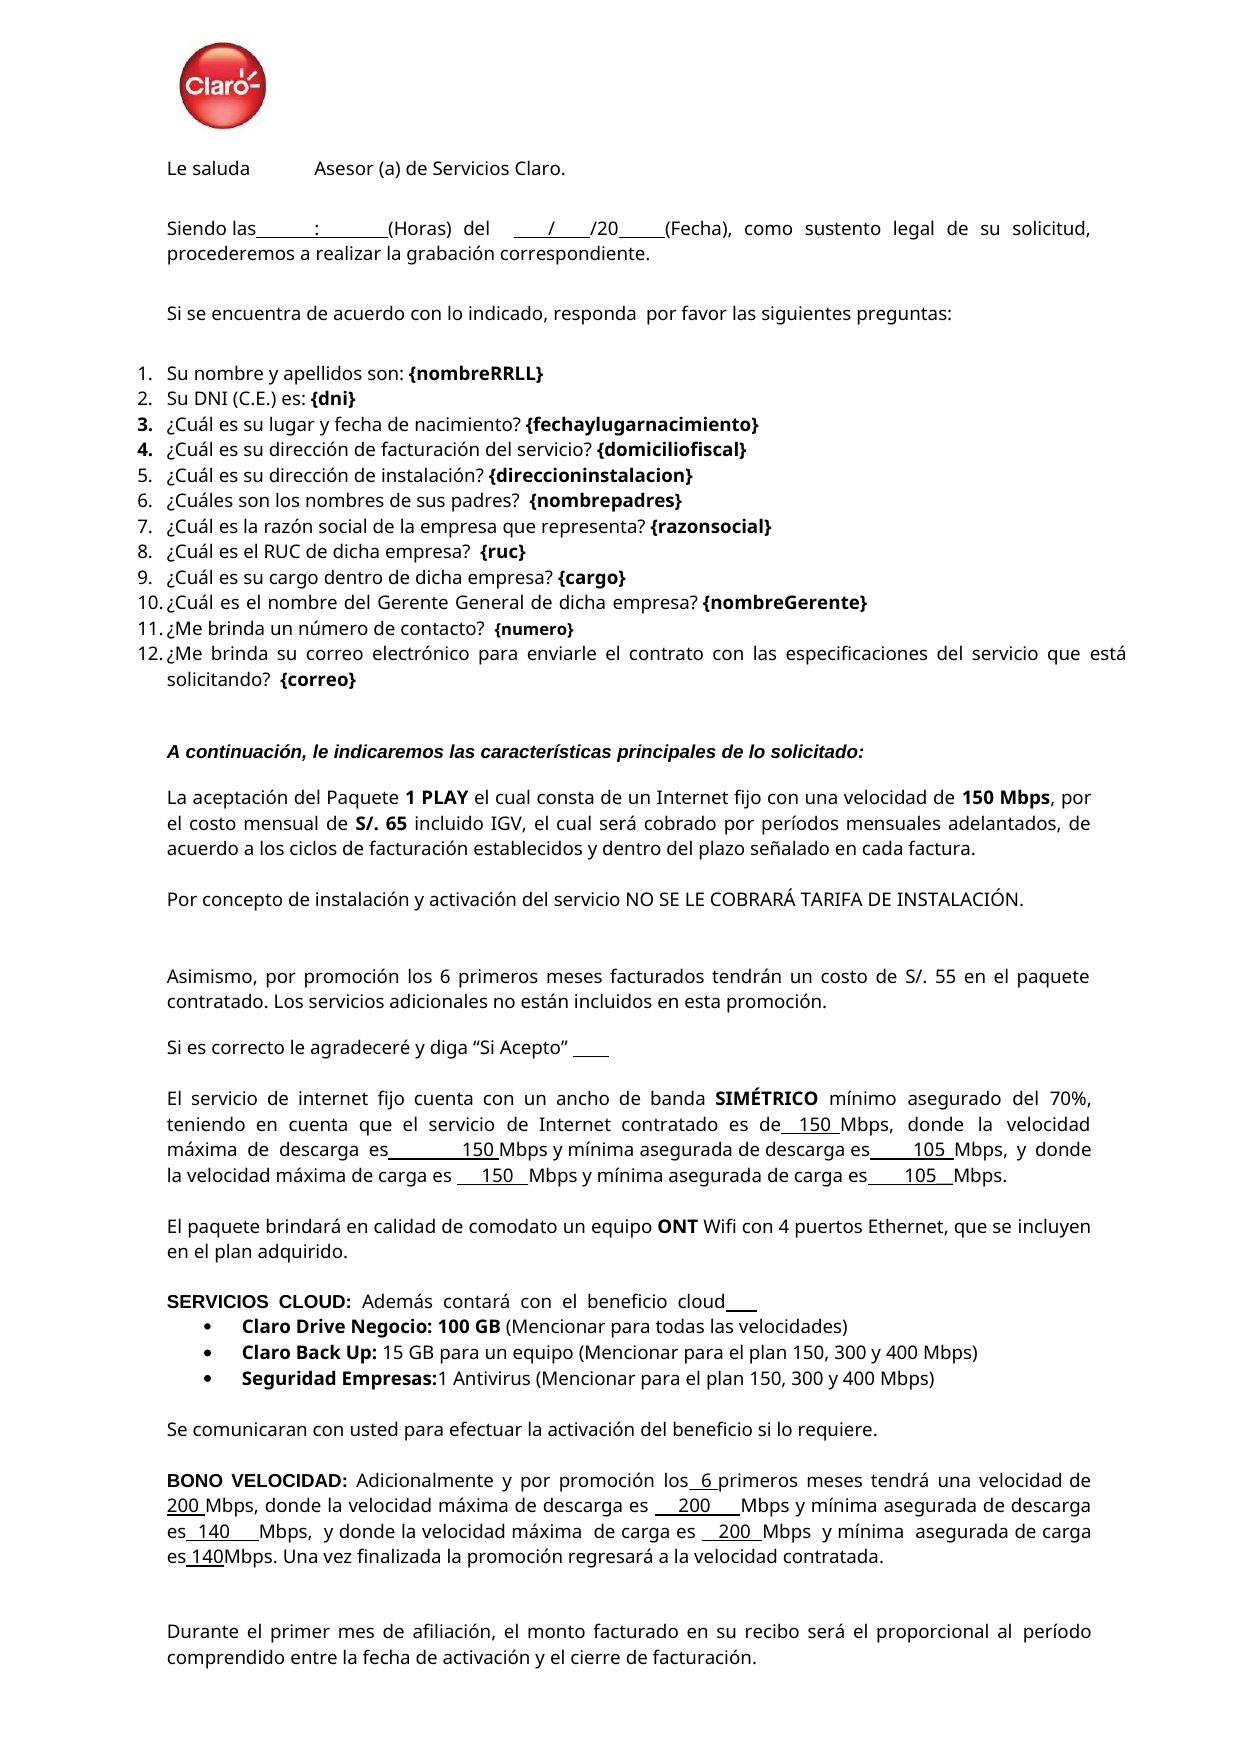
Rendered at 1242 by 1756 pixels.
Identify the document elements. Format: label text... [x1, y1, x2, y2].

list ¿Me brinda su correo electrónico para enviarle el contrato con las especificaciones del servicio que está solicitando? {correo} [137, 641, 1126, 692]
text BONO VELOCIDAD: Adicionalmente y por promoción los 6 primeros meses tendrá una velocidad de 200 Mbps, donde la velocidad máxima de descarga es 200 Mbps y mínima asegurada de descarga es 140 Mbps, y donde la velocidad máxima de carga es 200 Mbps y mínima asegurada de carga es 140Mbps. Una vez finalizada la promoción regresará a la velocidad contratada. [167, 1467, 1092, 1569]
text El servicio de internet fijo cuenta con un ancho de banda SIMÉTRICO mínimo asegurado del 70%, teniendo en cuenta que el servicio de Internet contratado es de 150 Mbps, donde la velocidad máxima de descarga es 150 Mbps y mínima asegurada de descarga es 105 Mbps, y donde la velocidad máxima de carga es 150 Mbps y mínima asegurada de carga es 105__Mbps. [167, 1086, 1092, 1188]
list ¿Cuál es su lugar y fecha de nacimiento? {fechaylugarnacimiento} [137, 411, 1126, 436]
text Asimismo, por promoción los 6 primeros meses facturados tendrán un costo de S/. 55 en el paquete contratado. Los servicios adicionales no están incluidos en esta promoción. [167, 963, 1092, 1014]
text La aceptación del Paquete 1 PLAY el cual consta de un Internet fijo con una velocidad de 150 Mbps, por el costo mensual de S/. 65 incluido IGV, el cual será cobrado por períodos mensuales adelantados, de acuerdo a los ciclos de facturación establecidos y dentro del plazo señalado en cada factura. [167, 784, 1092, 861]
list Seguridad Empresas:1 Antivirus (Mencionar para el plan 150, 300 y 400 Mbps) [204, 1365, 1092, 1390]
list ¿Cuál es la razón social de la empresa que representa? {razonsocial} [137, 513, 1126, 538]
list ¿Me brinda un número de contacto? {numero} [137, 615, 1126, 641]
text Por concepto de instalación y activación del servicio NO SE LE COBRARÁ TARIFA DE INSTALACIÓN. [167, 886, 1092, 912]
list ¿Cuál es su dirección de facturación del servicio? {domiciliofiscal} [137, 436, 1126, 462]
text A continuación, le indicaremos las características principales de lo solicitado: [167, 741, 1092, 763]
list ¿Cuál es su dirección de instalación? {direccioninstalacion} [137, 462, 1126, 487]
list ¿Cuál es el nombre del Gerente General de dicha empresa? {nombreGerente} [137, 589, 1126, 615]
list Su nombre y apellidos son: {nombreRRLL} [137, 360, 1126, 385]
list Su DNI (C.E.) es: {dni} [137, 385, 1126, 411]
list ¿Cuál es su cargo dentro de dicha empresa? {cargo} [137, 564, 1126, 589]
list Claro Back Up: 15 GB para un equipo (Mencionar para el plan 150, 300 y 400 Mbps) [204, 1339, 1092, 1365]
text SERVICIOS CLOUD: Además contará con el beneficio cloud [167, 1288, 1092, 1314]
text Le saluda Asesor (a) de Servicios Claro. [167, 156, 1092, 181]
list Claro Drive Negocio: 100 GB (Mencionar para todas las velocidades) [204, 1314, 1092, 1339]
text Si se encuentra de acuerdo con lo indicado, responda por favor las siguientes preguntas: [167, 300, 1092, 326]
text El paquete brindará en calidad de comodato un equipo ONT Wifi con 4 puertos Ethernet, que se incluyen en el plan adquirido. [167, 1213, 1092, 1264]
text Siendo las : (Horas) del / /20 (Fecha), como sustento legal de su solicitud, procederemos a realizar la grabación correspondiente. [167, 215, 1092, 266]
text Si es correcto le agradeceré y diga “Si Acepto” [167, 1034, 1092, 1060]
picture [177, 39, 269, 132]
text Durante el primer mes de afiliación, el monto facturado en su recibo será el proporcional al período comprendido entre la fecha de activación y el cierre de facturación. [167, 1619, 1092, 1670]
list ¿Cuáles son los nombres de sus padres? {nombrepadres} [137, 487, 1126, 513]
text Se comunicaran con usted para efectuar la activación del beneficio si lo requiere. [167, 1416, 1092, 1441]
list ¿Cuál es el RUC de dicha empresa? {ruc} [137, 538, 1126, 564]
